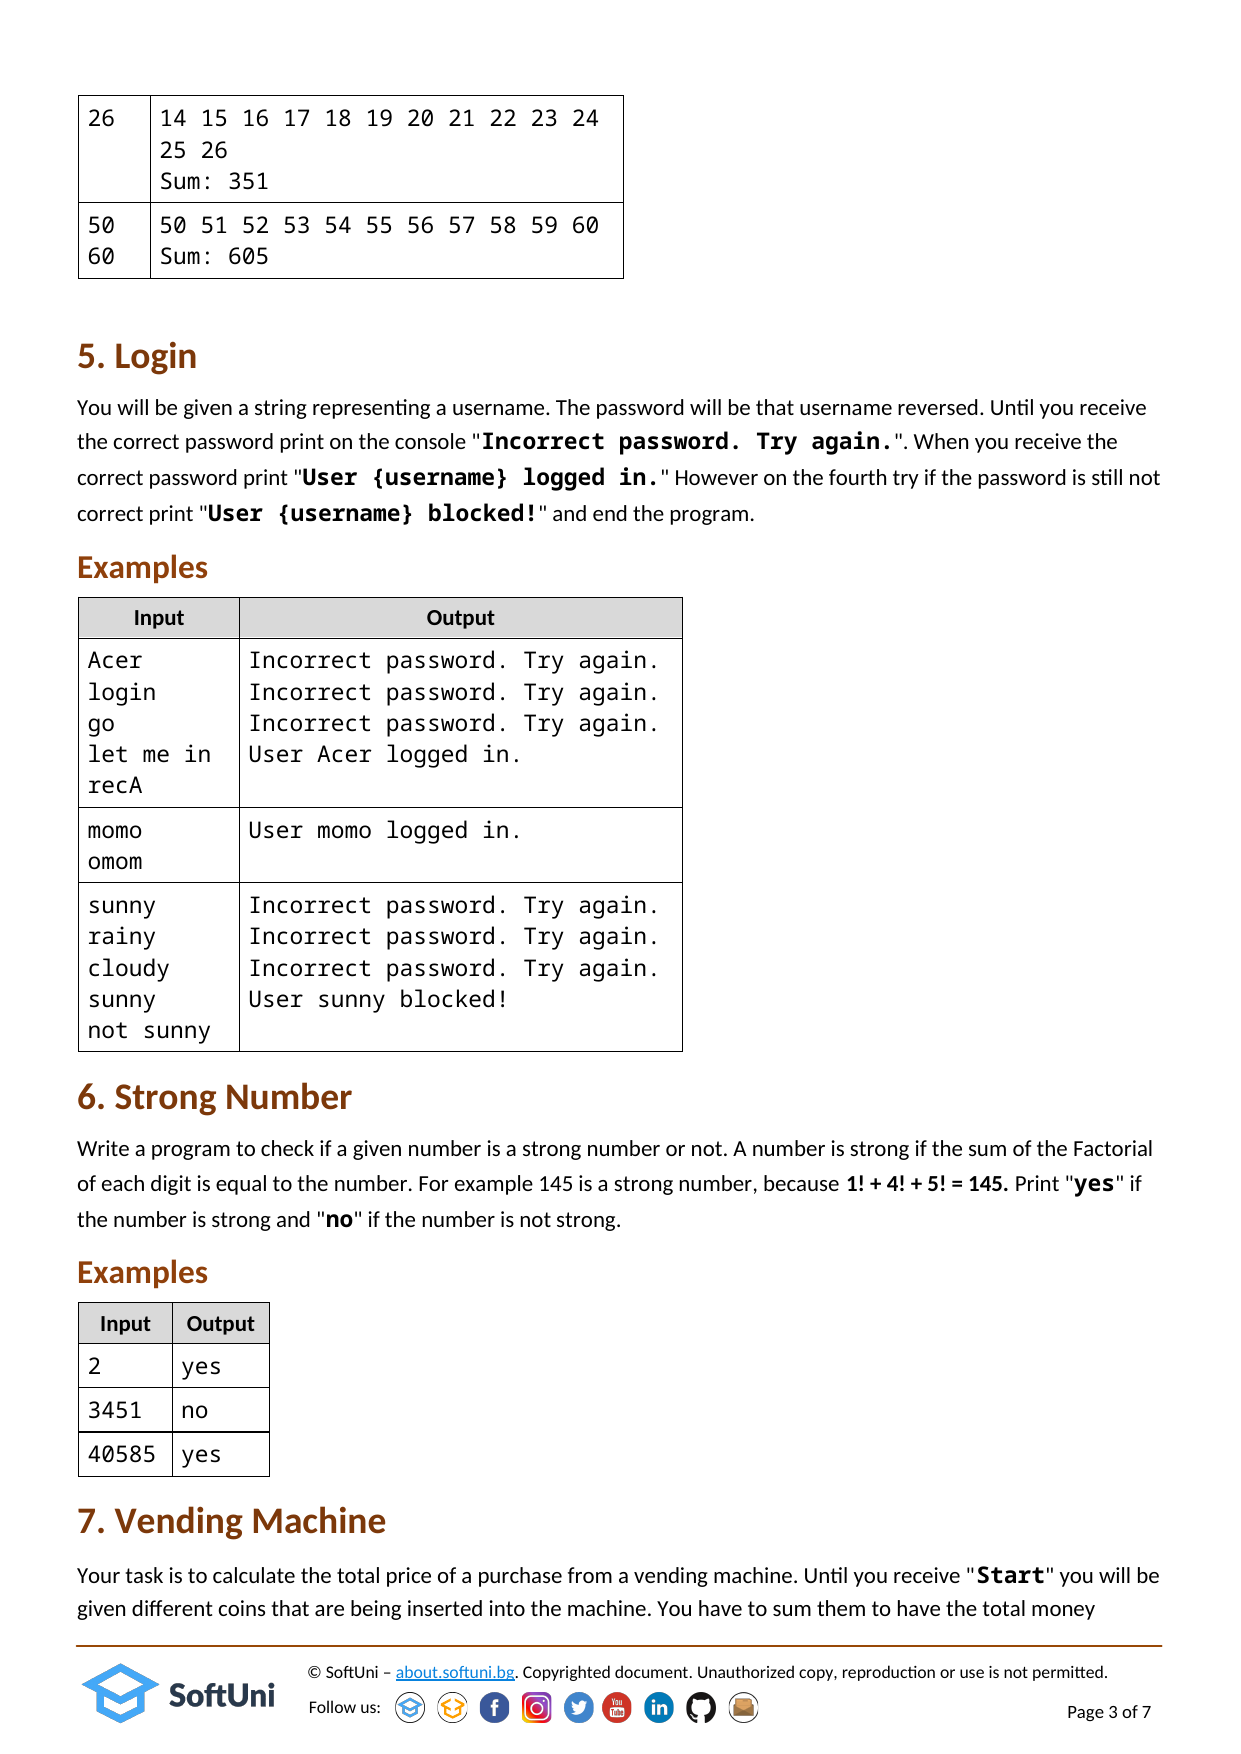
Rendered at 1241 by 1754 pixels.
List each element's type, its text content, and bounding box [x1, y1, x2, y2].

table_cell sunny rainy cloudy sunny not sunny [79, 883, 239, 1051]
table_cell yes [173, 1344, 269, 1387]
table_header Output [173, 1303, 269, 1343]
picture [602, 1692, 632, 1723]
picture [644, 1714, 653, 1723]
table_cell 40585 [79, 1433, 172, 1476]
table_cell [151, 96, 623, 202]
table_header Input [79, 1303, 172, 1343]
table_cell 2 [79, 1344, 172, 1387]
subtitle Vending Machine [77, 1497, 1163, 1543]
table_cell 3451 [79, 1388, 172, 1431]
picture [564, 1692, 594, 1723]
table_cell 50 51 52 53 54 55 56 57 58 59 60 Sum: 605 [151, 203, 623, 277]
table_header Input [79, 598, 239, 637]
table_cell 50 60 [79, 203, 150, 277]
table_cell Incorrect password. Try again. Incorrect password. Try again. Incorrect password. Try again. User Acer logged in. [240, 639, 682, 807]
picture [644, 1692, 653, 1701]
picture [658, 1705, 667, 1714]
table_cell no [173, 1388, 269, 1431]
table_cell yes [173, 1433, 269, 1476]
text Write a program to check if a given number is a strong number or not. A number is strong if the sum of the Factorial of each digit is equal to the number. For example 145 is a strong number, because 1! + 4! + 5! = 145. Print "yes" if the number is strong and "no" if the number is not strong. [77, 1134, 1163, 1234]
table_cell User momo logged in. [240, 808, 682, 882]
picture [686, 1692, 716, 1723]
picture [479, 1692, 510, 1723]
subtitle Strong Number [77, 1073, 1163, 1119]
table_cell Acer login go let me in recA [79, 639, 239, 807]
subtitle Examples [77, 546, 1163, 586]
picture [75, 1658, 281, 1729]
subtitle Login [77, 332, 1163, 377]
picture [665, 1714, 674, 1723]
table_cell 0 26 [79, 96, 150, 202]
picture [395, 1692, 425, 1723]
picture [728, 1692, 759, 1723]
picture [665, 1692, 674, 1701]
table_cell Incorrect password. Try again. Incorrect password. Try again. Incorrect password. Try again. User sunny blocked! [240, 883, 682, 1051]
text You will be given a string representing a username. The password will be that username reversed. Until you receive the correct password print on the console "Incorrect password. Try again.". When you receive the correct password print "User {username} logged in." However on the fourth try if the password is still not correct print "User {username} blocked!" and end the program. [77, 393, 1163, 528]
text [77, 1558, 1163, 1622]
table_cell momo omom [79, 808, 239, 882]
table_header Output [240, 598, 682, 637]
picture [437, 1692, 468, 1723]
picture [522, 1692, 552, 1723]
subtitle Examples [77, 1251, 1163, 1292]
